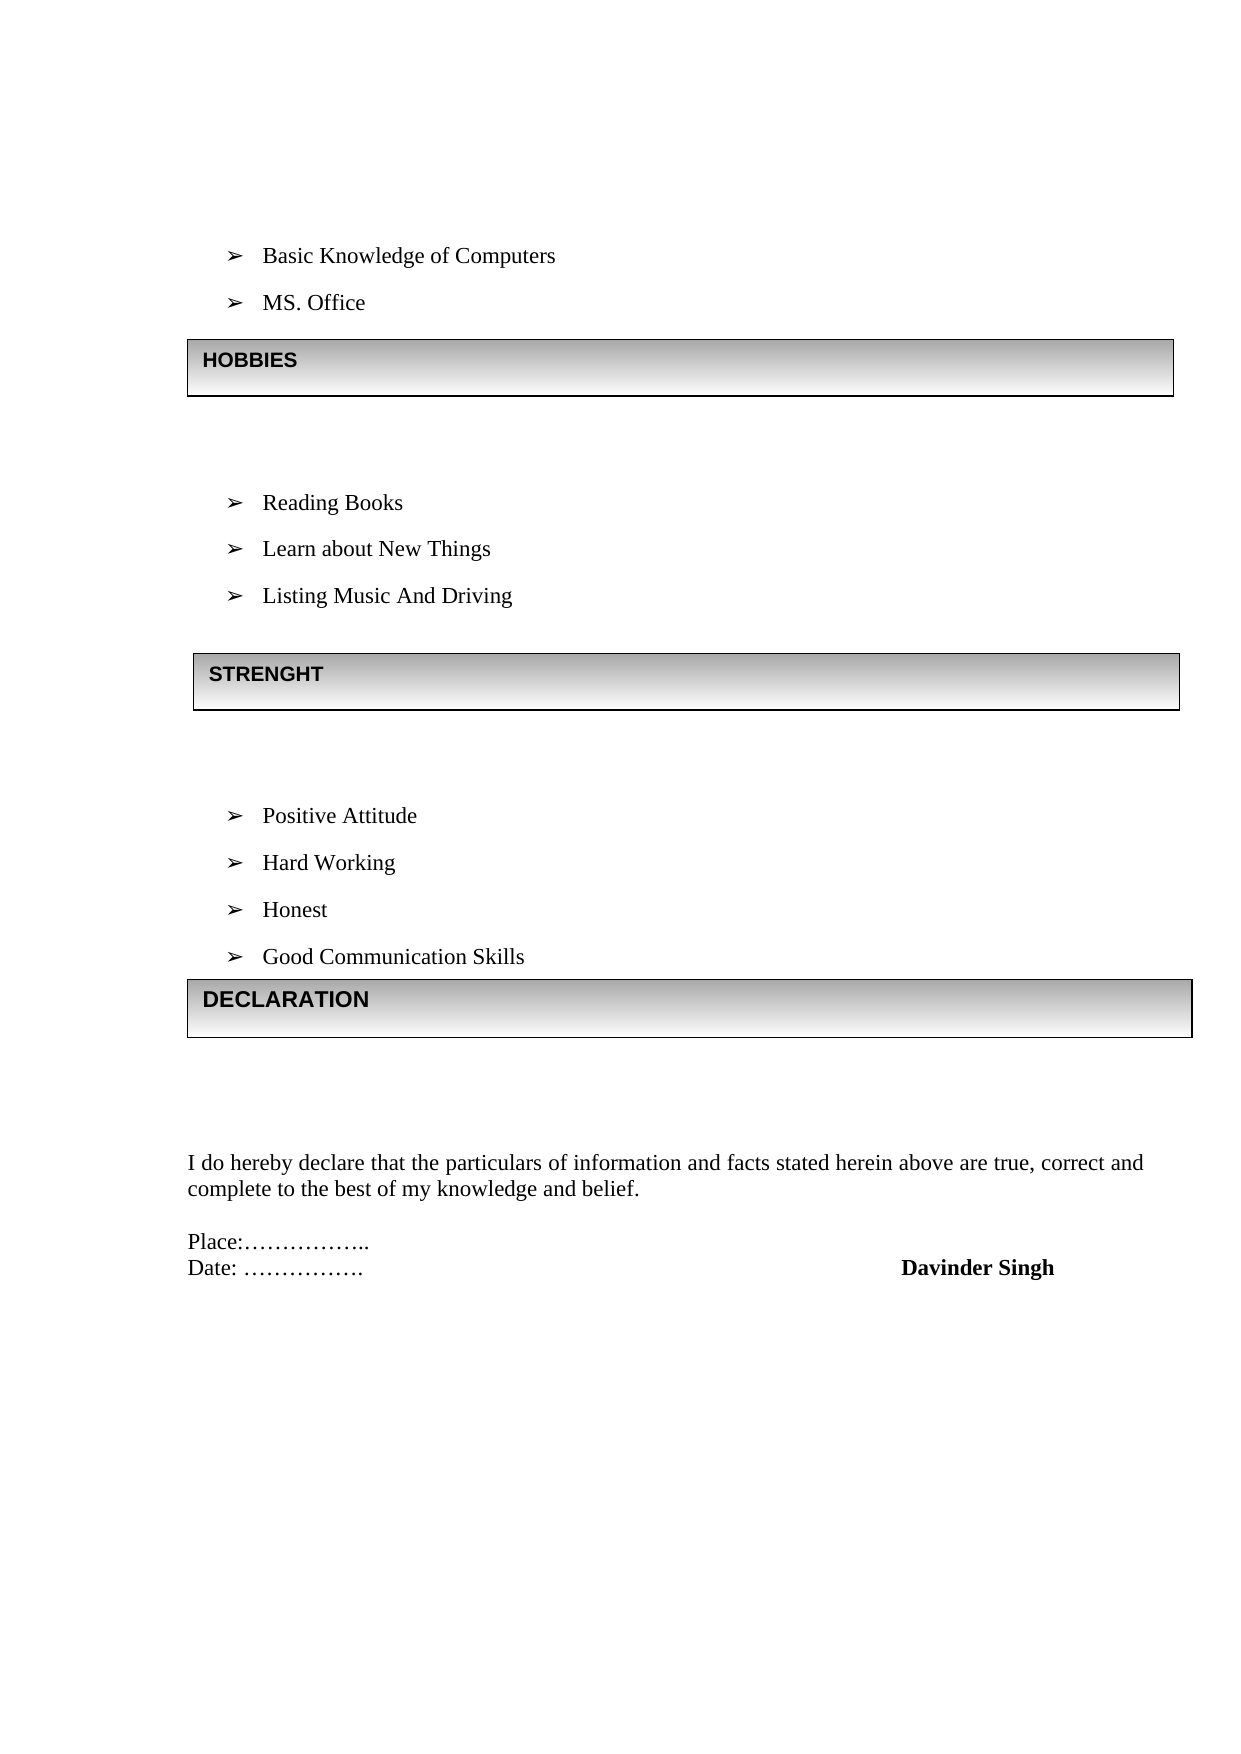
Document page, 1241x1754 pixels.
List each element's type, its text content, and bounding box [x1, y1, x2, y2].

list Basic Knowledge of Computers [225, 229, 1146, 276]
list Positive Attitude [225, 790, 1146, 837]
list Hard Working [225, 837, 1146, 884]
list Learn about New Things [225, 523, 1146, 570]
text Date: ……………. Davinder Singh [187, 1254, 1146, 1280]
text I do hereby declare that the particulars of information and facts stated herein above are true, correct and complete to the best of my knowledge and belief. [187, 1149, 1146, 1201]
list Good Communication Skills [225, 931, 1146, 978]
list Honest [225, 884, 1146, 931]
text Place:…………….. [187, 1228, 1146, 1254]
list Listing Music And Driving [225, 570, 1146, 617]
list Reading Books [225, 476, 1146, 523]
list MS. Office [225, 276, 1146, 323]
